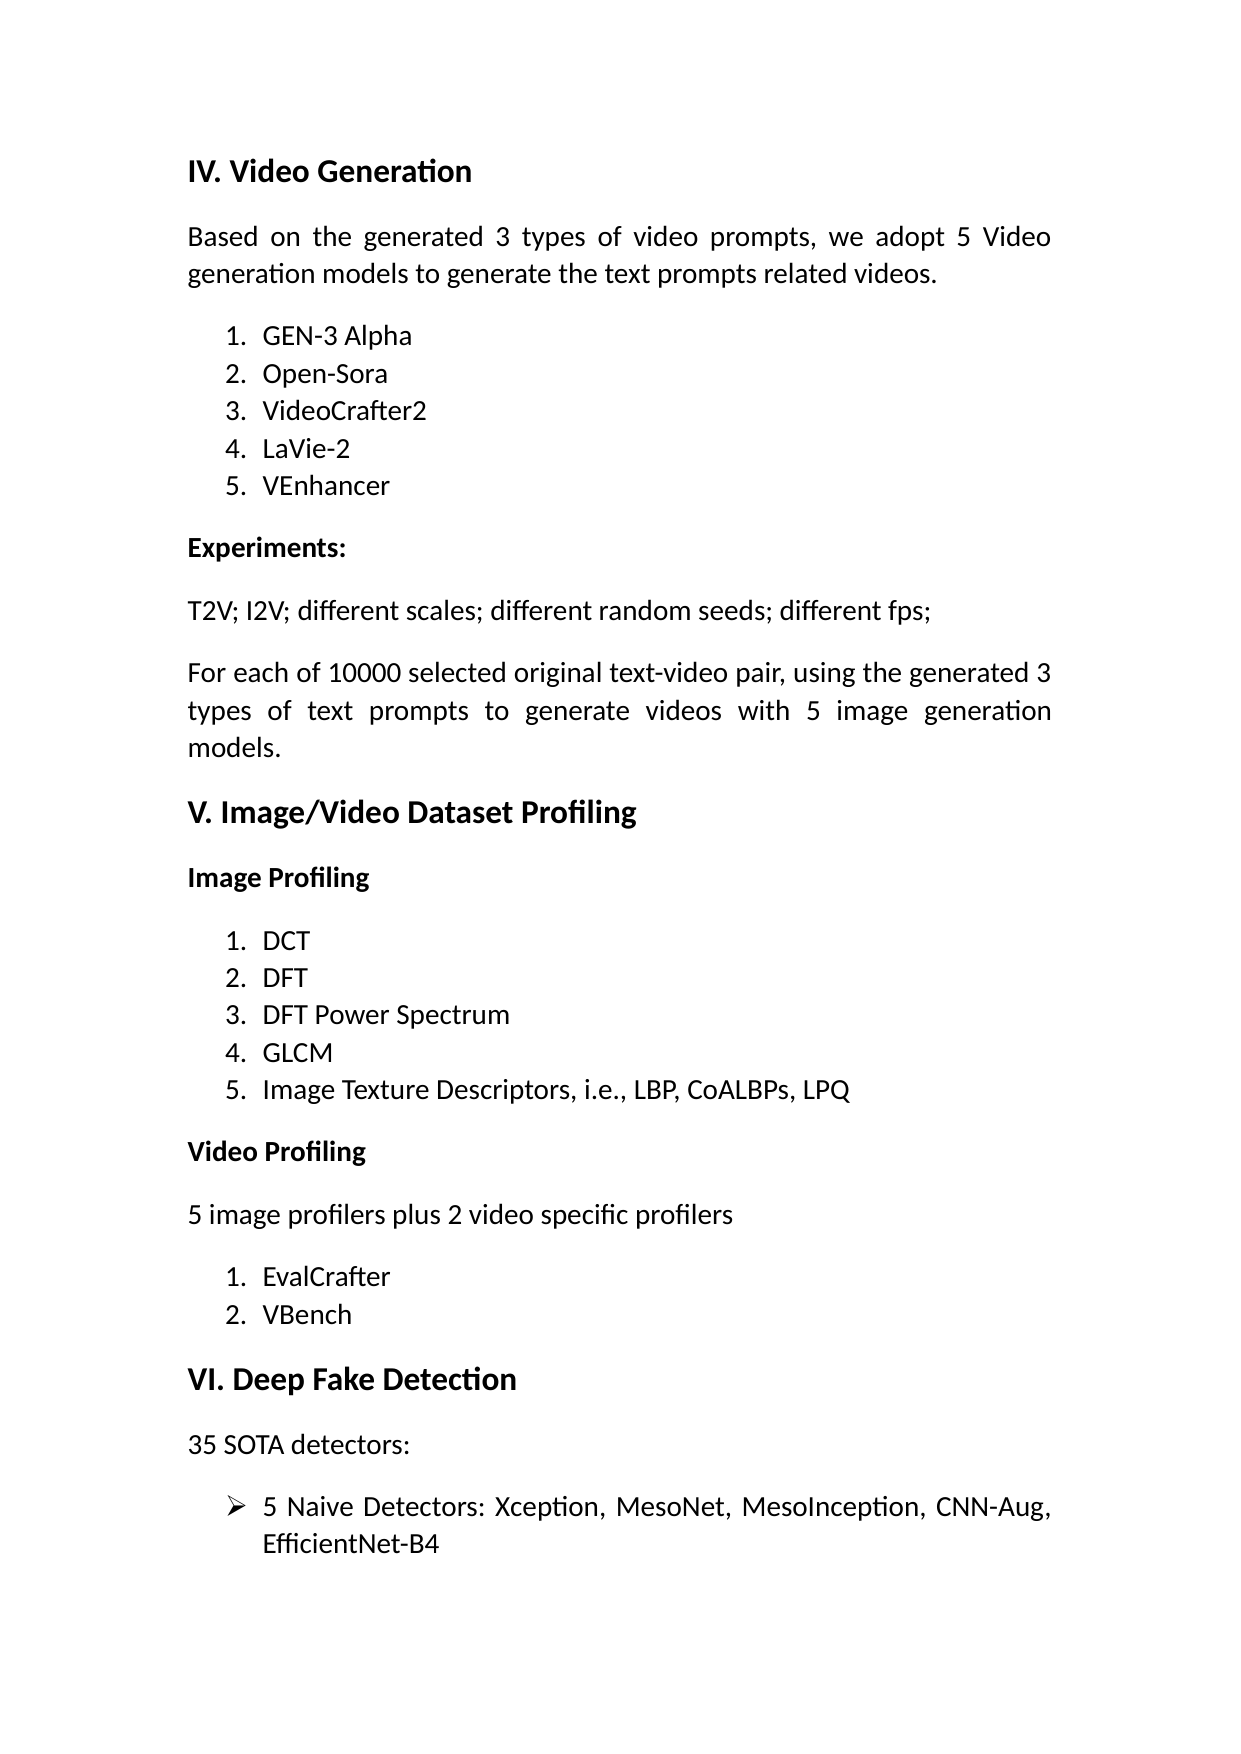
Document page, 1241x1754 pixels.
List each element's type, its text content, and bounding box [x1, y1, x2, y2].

text 5 image profilers plus 2 video specific profilers [187, 1196, 1053, 1232]
text Video Profiling [187, 1133, 1053, 1169]
list Open-Sora [225, 355, 1053, 391]
list LaVie-2 [225, 430, 1053, 465]
list VideoCrafter2 [225, 392, 1053, 428]
list VBench [225, 1296, 1053, 1331]
list 5 Naive Detectors: Xception, MesoNet, MesoInception, CNN-Aug, EfficientNet-B4 [225, 1488, 1053, 1561]
text Image Profiling [187, 859, 1053, 895]
list DCT [225, 922, 1053, 957]
list GEN-3 Alpha [225, 317, 1053, 353]
list VEnhancer [225, 467, 1053, 503]
text V. Image/Video Dataset Profiling [187, 791, 1053, 832]
list Image Texture Descriptors, i.e., LBP, CoALBPs, LPQ [225, 1071, 1053, 1107]
text IV. Video Generation [187, 150, 1053, 191]
text Based on the generated 3 types of video prompts, we adopt 5 Video generation models to generate the text prompts related videos. [187, 218, 1053, 291]
list DFT [225, 959, 1053, 994]
text VI. Deep Fake Detection [187, 1358, 1053, 1399]
list DFT Power Spectrum [225, 996, 1053, 1032]
text 35 SOTA detectors: [187, 1426, 1053, 1461]
list EvalCrafter [225, 1258, 1053, 1294]
list GLCM [225, 1034, 1053, 1069]
text For each of 10000 selected original text-video pair, using the generated 3 types of text prompts to generate videos with 5 image generation models. [187, 654, 1053, 765]
text Experiments: [187, 529, 1053, 565]
text T2V; I2V; different scales; different random seeds; different fps; [187, 592, 1053, 627]
